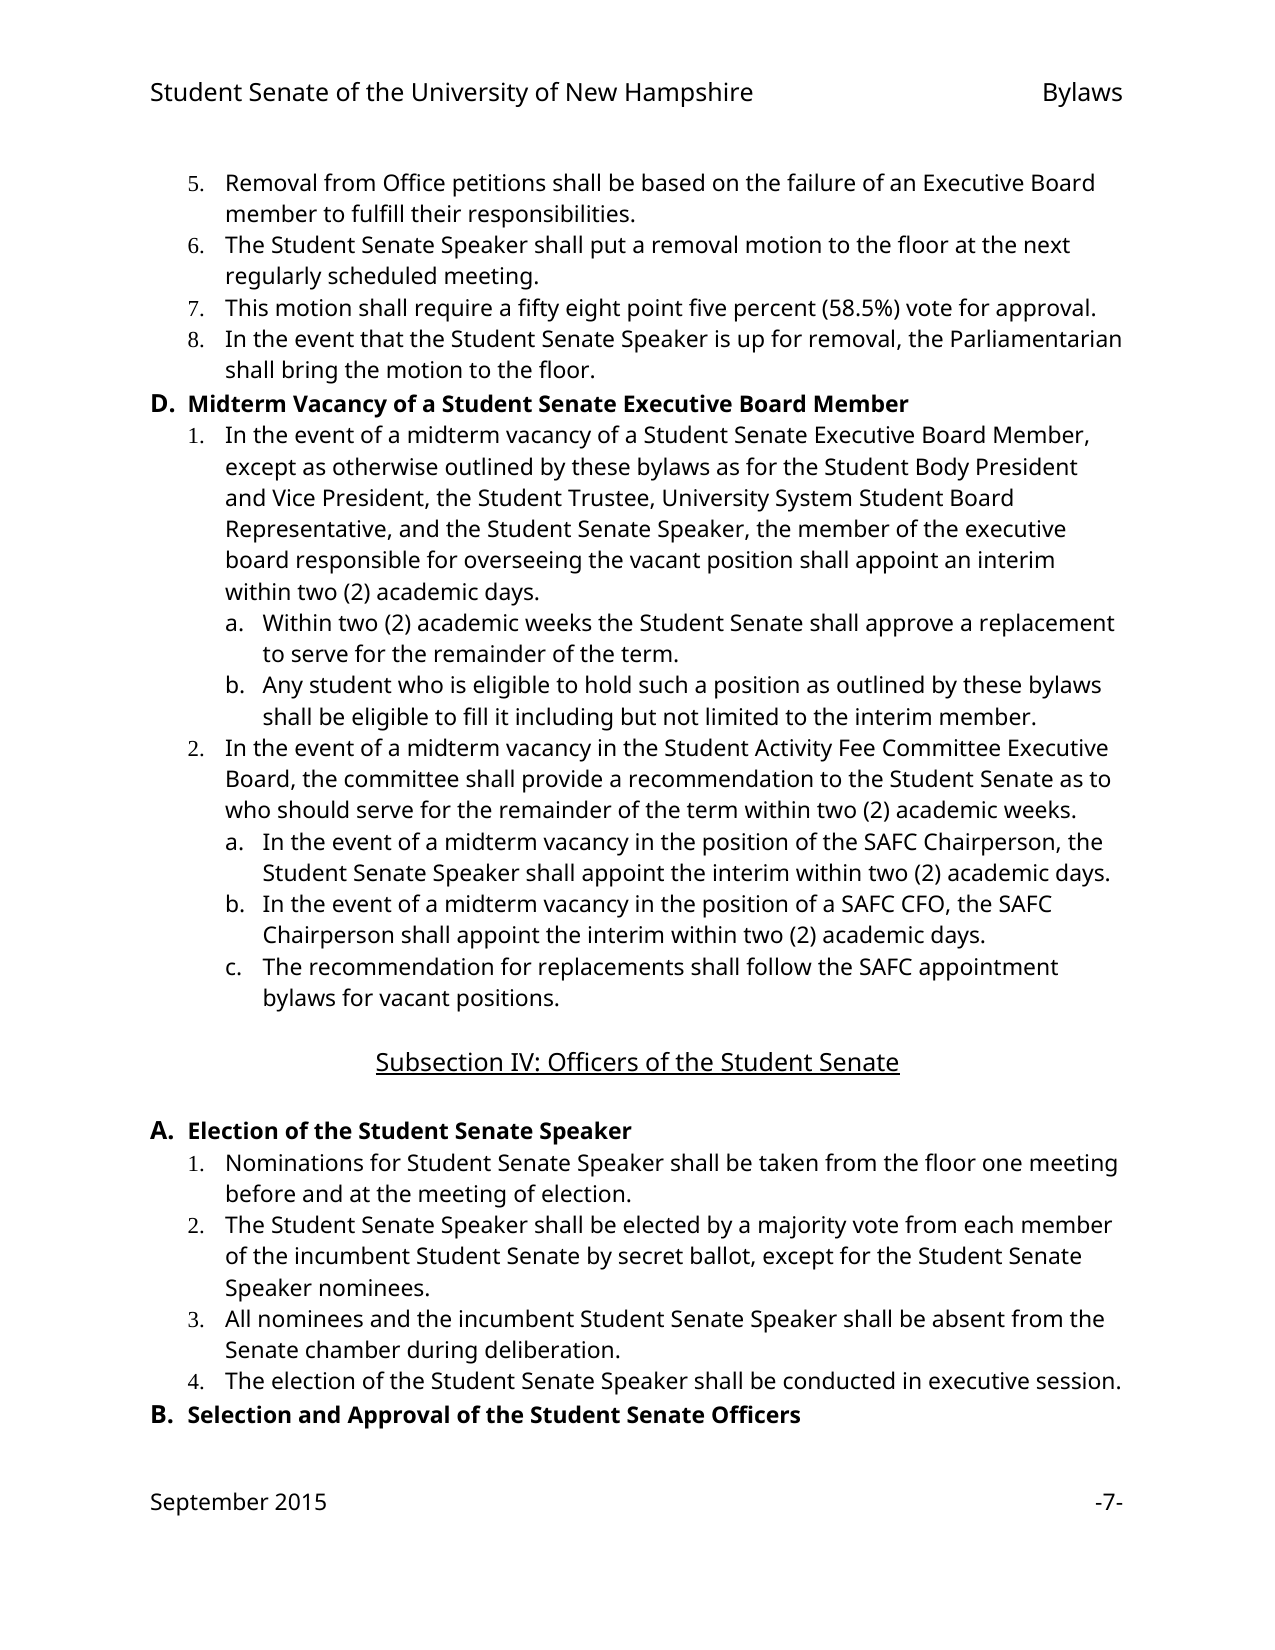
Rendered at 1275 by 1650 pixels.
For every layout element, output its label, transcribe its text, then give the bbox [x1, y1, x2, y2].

subtitle Midterm Vacancy of a Student Senate Executive Board Member [150, 385, 1125, 419]
list In the event of a midterm vacancy in the position of the SAFC Chairperson, the Student Senate Speaker shall appoint the interim within two (2) academic days. [225, 826, 1125, 888]
list Within two (2) academic weeks the Student Senate shall approve a replacement to serve for the remainder of the term. [225, 607, 1125, 669]
list Nominations for Student Senate Speaker shall be taken from the floor one meeting before and at the meeting of election. [187, 1147, 1125, 1209]
text The Student Senate Speaker shall put a removal motion to the floor at the next regularly scheduled meeting. [187, 229, 1125, 292]
list Any student who is eligible to hold such a position as outlined by these bylaws shall be eligible to fill it including but not limited to the interim member. [225, 669, 1125, 732]
list In the event of a midterm vacancy in the position of a SAFC CFO, the SAFC Chairperson shall appoint the interim within two (2) academic days. [225, 888, 1125, 951]
text This motion shall require a fifty eight point five percent (58.5%) vote for approval. [187, 292, 1125, 323]
subtitle Selection and Approval of the Student Senate Officers [150, 1397, 1125, 1431]
list In the event of a midterm vacancy of a Student Senate Executive Board Member, except as otherwise outlined by these bylaws as for the Student Body President and Vice President, the Student Trustee, University System Student Board Representative, and the Student Senate Speaker, the member of the executive board responsible for overseeing the vacant position shall appoint an interim within two (2) academic days. [187, 419, 1125, 607]
text Removal from Office petitions shall be based on the failure of an Executive Board member to fulfill their responsibilities. [187, 167, 1125, 229]
subtitle Election of the Student Senate Speaker [150, 1112, 1125, 1147]
text In the event of a midterm vacancy in the Student Activity Fee Committee Executive Board, the committee shall provide a recommendation to the Student Senate as to who should serve for the remainder of the term within two (2) academic weeks. [187, 732, 1125, 826]
list The recommendation for replacements shall follow the SAFC appointment bylaws for vacant positions. [225, 951, 1125, 1013]
subtitle Subsection IV: Officers of the Student Senate [150, 1044, 1125, 1078]
text The election of the Student Senate Speaker shall be conducted in executive session. [187, 1365, 1125, 1397]
text The Student Senate Speaker shall be elected by a majority vote from each member of the incumbent Student Senate by secret ballot, except for the Student Senate Speaker nominees. [187, 1209, 1125, 1303]
text In the event that the Student Senate Speaker is up for removal, the Parliamentarian shall bring the motion to the floor. [187, 323, 1125, 385]
text All nominees and the incumbent Student Senate Speaker shall be absent from the Senate chamber during deliberation. [187, 1303, 1125, 1365]
